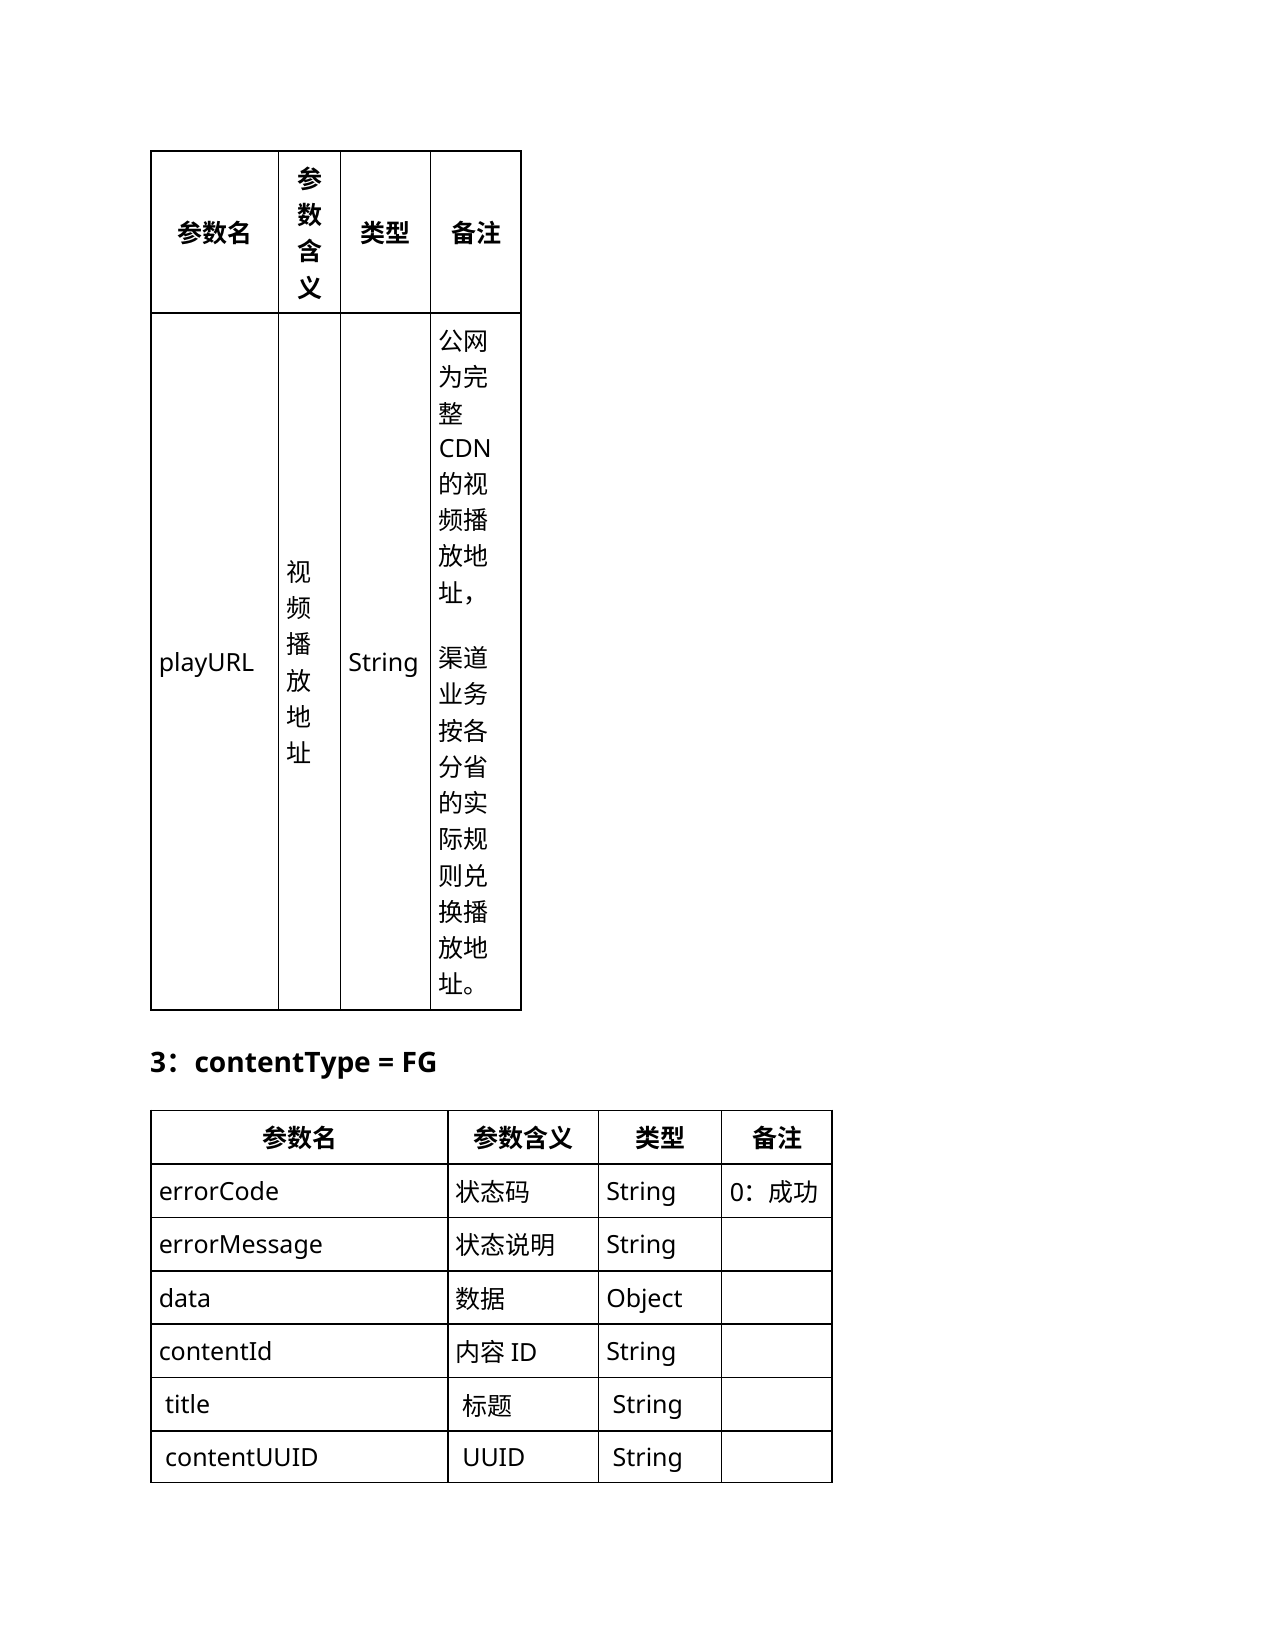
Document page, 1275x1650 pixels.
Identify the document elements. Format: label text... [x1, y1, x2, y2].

table_cell Object [599, 1272, 721, 1323]
table_header 参数含义 [279, 152, 340, 312]
table_header 类型 [341, 152, 430, 312]
table_cell 内容ID [449, 1325, 598, 1377]
table_cell 公网为完整CDN的视频播放地址， 渠道业务按各分省的实际规则兑换播放地址。 [431, 314, 520, 1009]
table_cell [722, 1432, 831, 1481]
table_cell 视频播放地址 [279, 314, 340, 1009]
table_cell UUID [449, 1432, 598, 1481]
table_header 备注 [722, 1111, 831, 1163]
table_cell [722, 1272, 831, 1323]
table_cell playURL [152, 314, 278, 1009]
table_cell String [341, 314, 430, 1009]
table_cell errorCode [152, 1165, 447, 1216]
table_cell 0：成功 [722, 1165, 831, 1216]
table_header 备注 [431, 152, 520, 312]
table_cell 标题 [449, 1378, 598, 1430]
table_cell String [599, 1325, 721, 1377]
table_cell 数据 [449, 1272, 598, 1323]
table_cell String [599, 1218, 721, 1270]
table_cell [722, 1378, 831, 1430]
table_cell 状态说明 [449, 1218, 598, 1270]
table_cell 状态码 [449, 1165, 598, 1216]
table_cell [722, 1218, 831, 1270]
table_header 类型 [599, 1111, 721, 1163]
table_cell String [599, 1432, 721, 1481]
table_cell [722, 1325, 831, 1377]
subtitle 3：contentType = FG [150, 1039, 1125, 1080]
table_header 参数名 [152, 1111, 447, 1163]
table_cell title [152, 1378, 447, 1430]
table_cell String [599, 1378, 721, 1430]
table_cell data [152, 1272, 447, 1323]
table_cell String [599, 1165, 721, 1216]
table_header 参数名 [152, 152, 278, 312]
table_cell contentId [152, 1325, 447, 1377]
table_cell errorMessage [152, 1218, 447, 1270]
table_header 参数含义 [449, 1111, 598, 1163]
table_cell contentUUID [152, 1432, 447, 1481]
